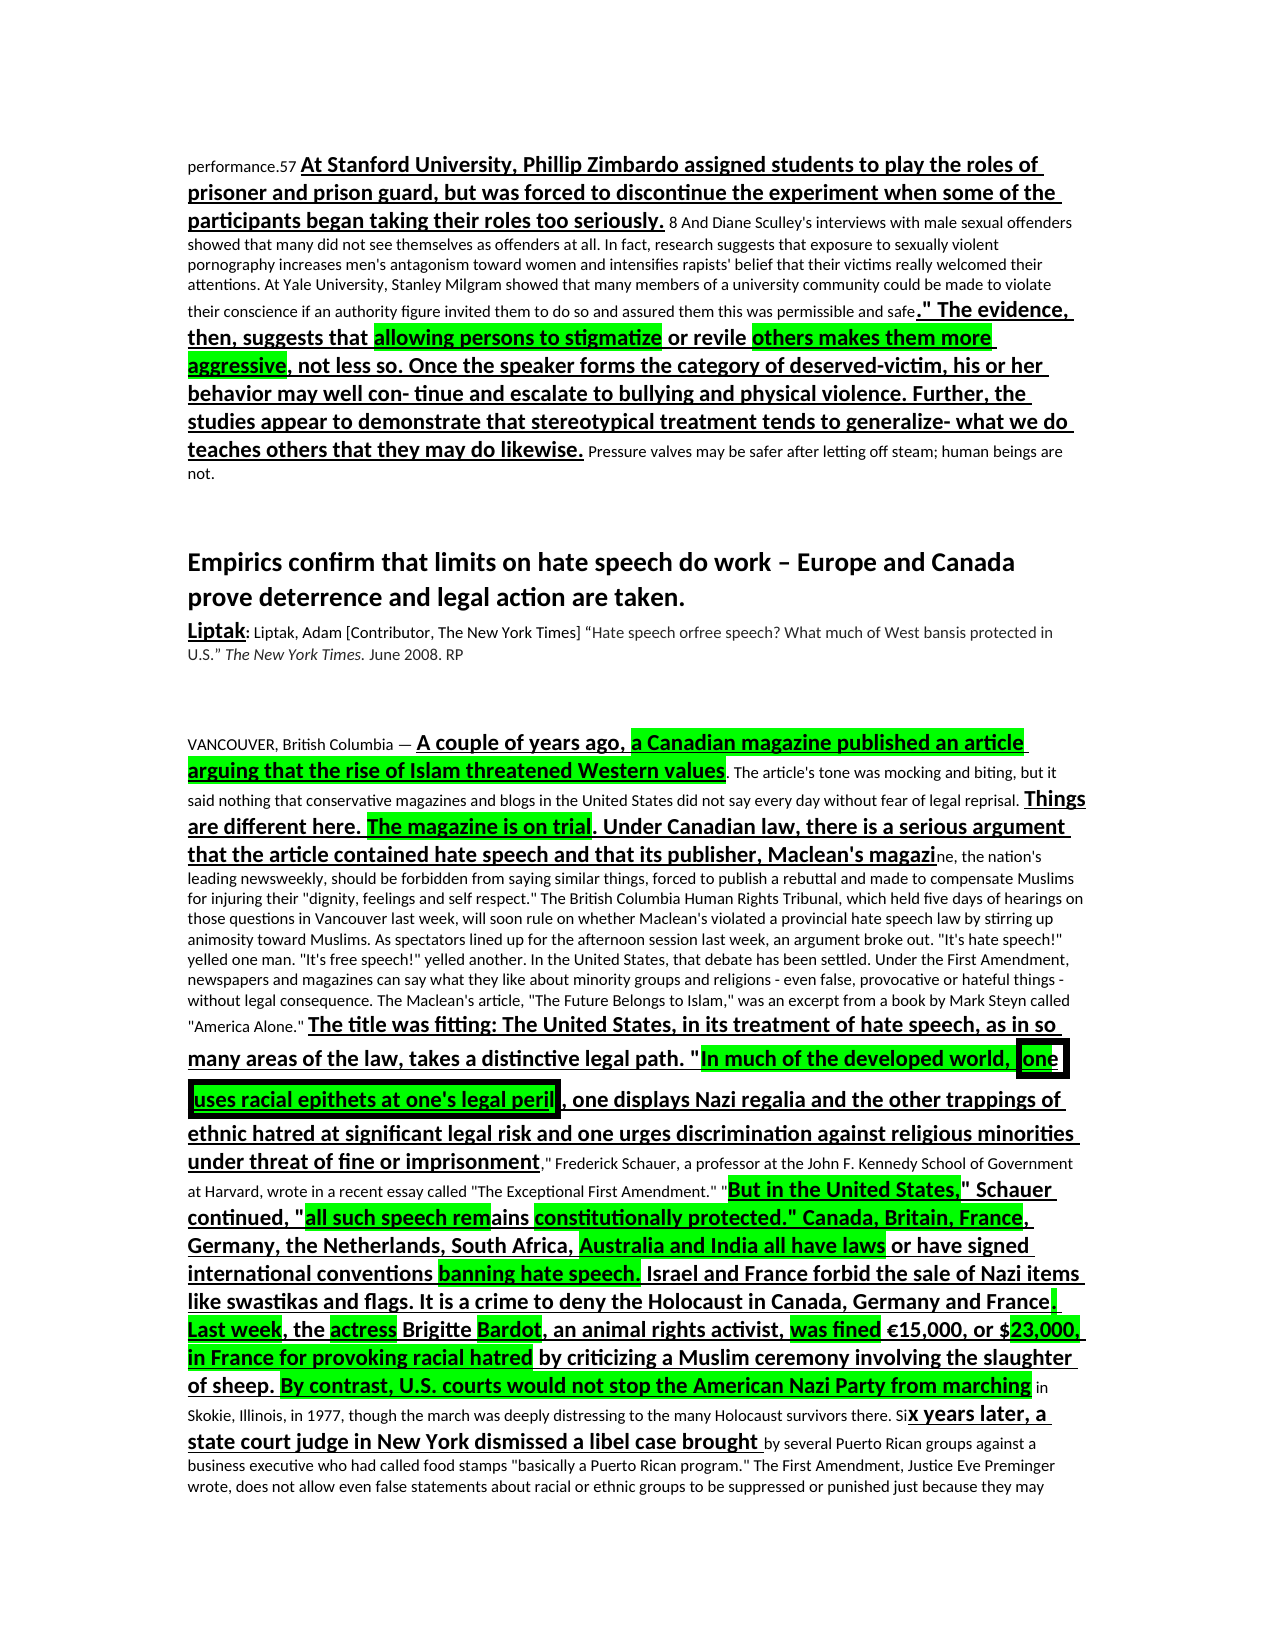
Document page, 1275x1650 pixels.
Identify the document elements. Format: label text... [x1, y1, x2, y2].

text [187, 728, 1087, 1496]
text Liptak: Liptak, Adam [Contributor, The New York Times] “Hate speech or free speech? What much of West bans is protected in U.S.” The New York Times. June 2008. RP [187, 616, 1087, 664]
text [187, 150, 1087, 483]
subtitle Empirics confirm that limits on hate speech do work – Europe and Canada prove deterrence and legal action are taken. [187, 545, 1087, 613]
